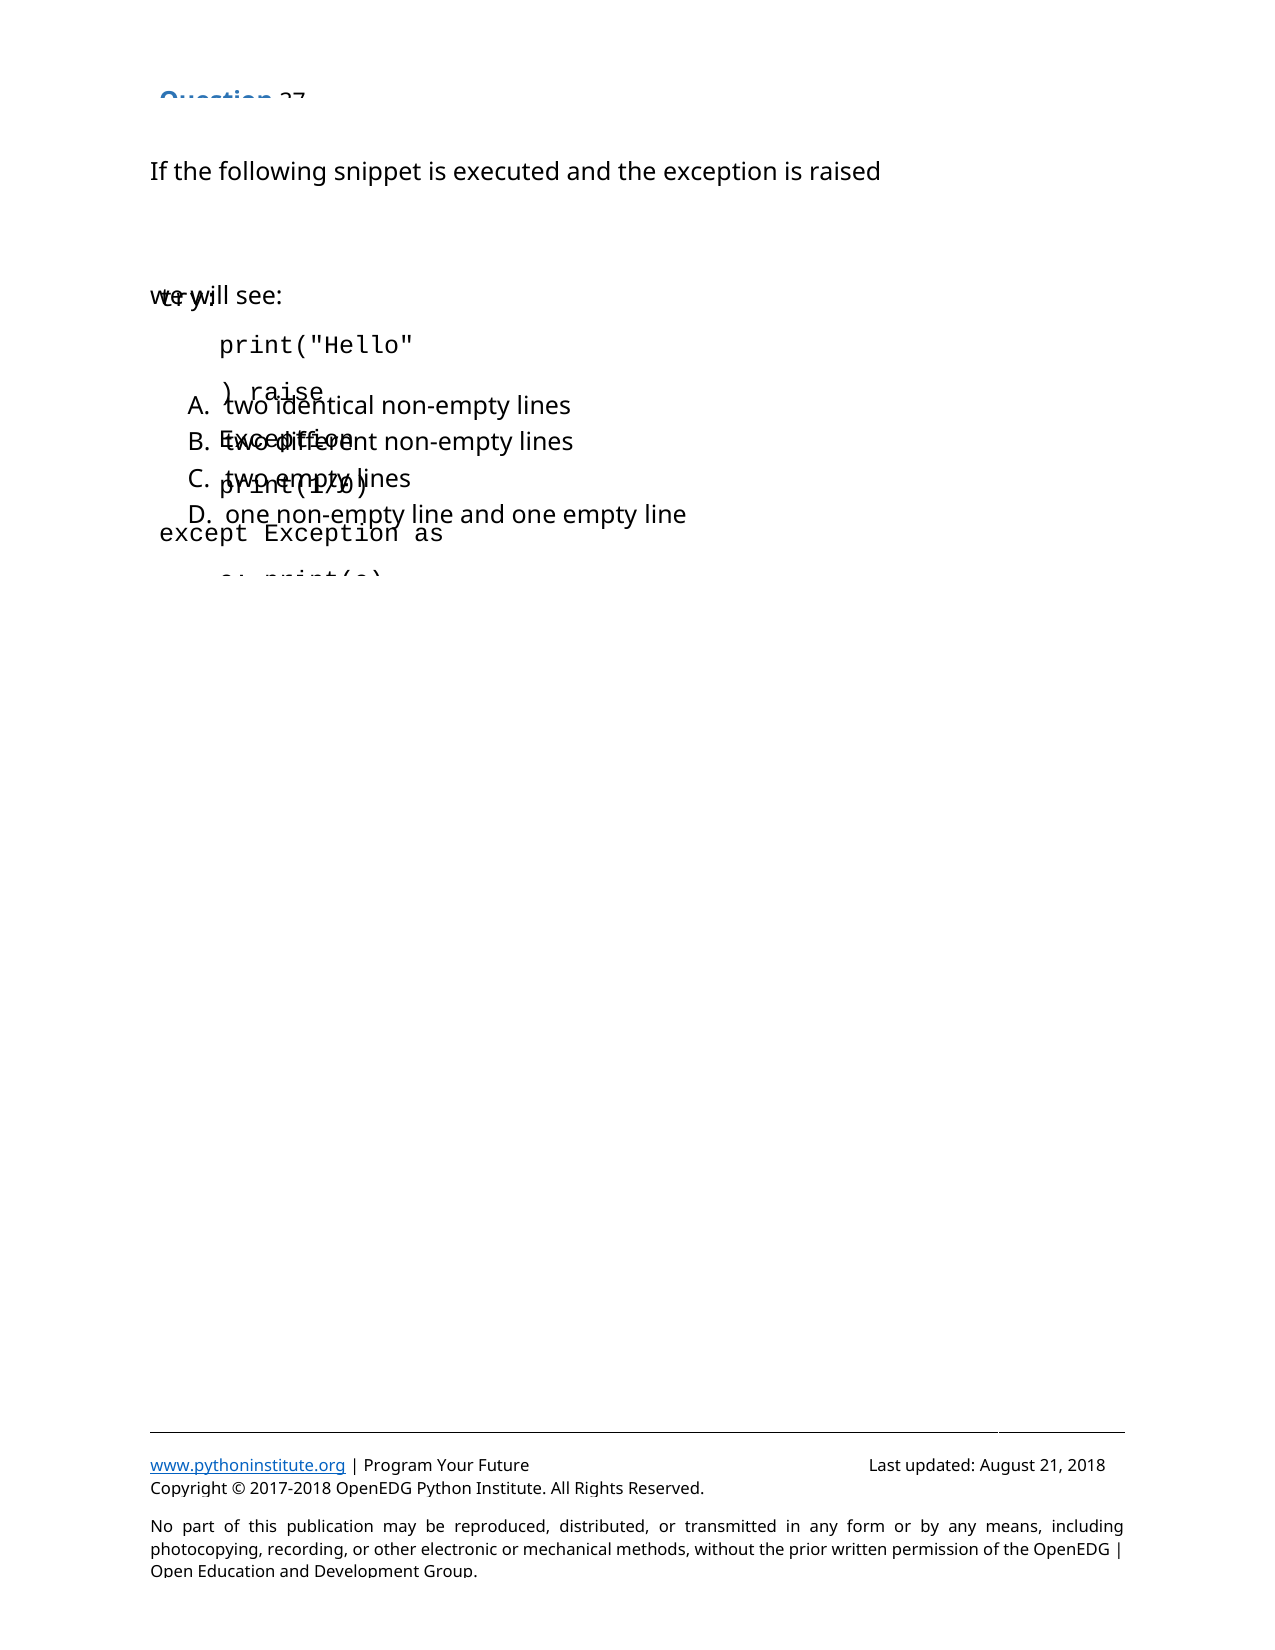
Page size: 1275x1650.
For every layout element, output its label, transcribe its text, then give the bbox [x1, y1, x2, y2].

list two empty lines [187, 460, 1139, 494]
list one non-empty line and one empty line [187, 497, 1139, 531]
list two different non-empty lines [187, 424, 1139, 458]
list two identical non-empty lines [187, 388, 1139, 422]
text If the following snippet is executed and the exception is raised [150, 154, 1139, 188]
text we will see: [150, 277, 1139, 311]
